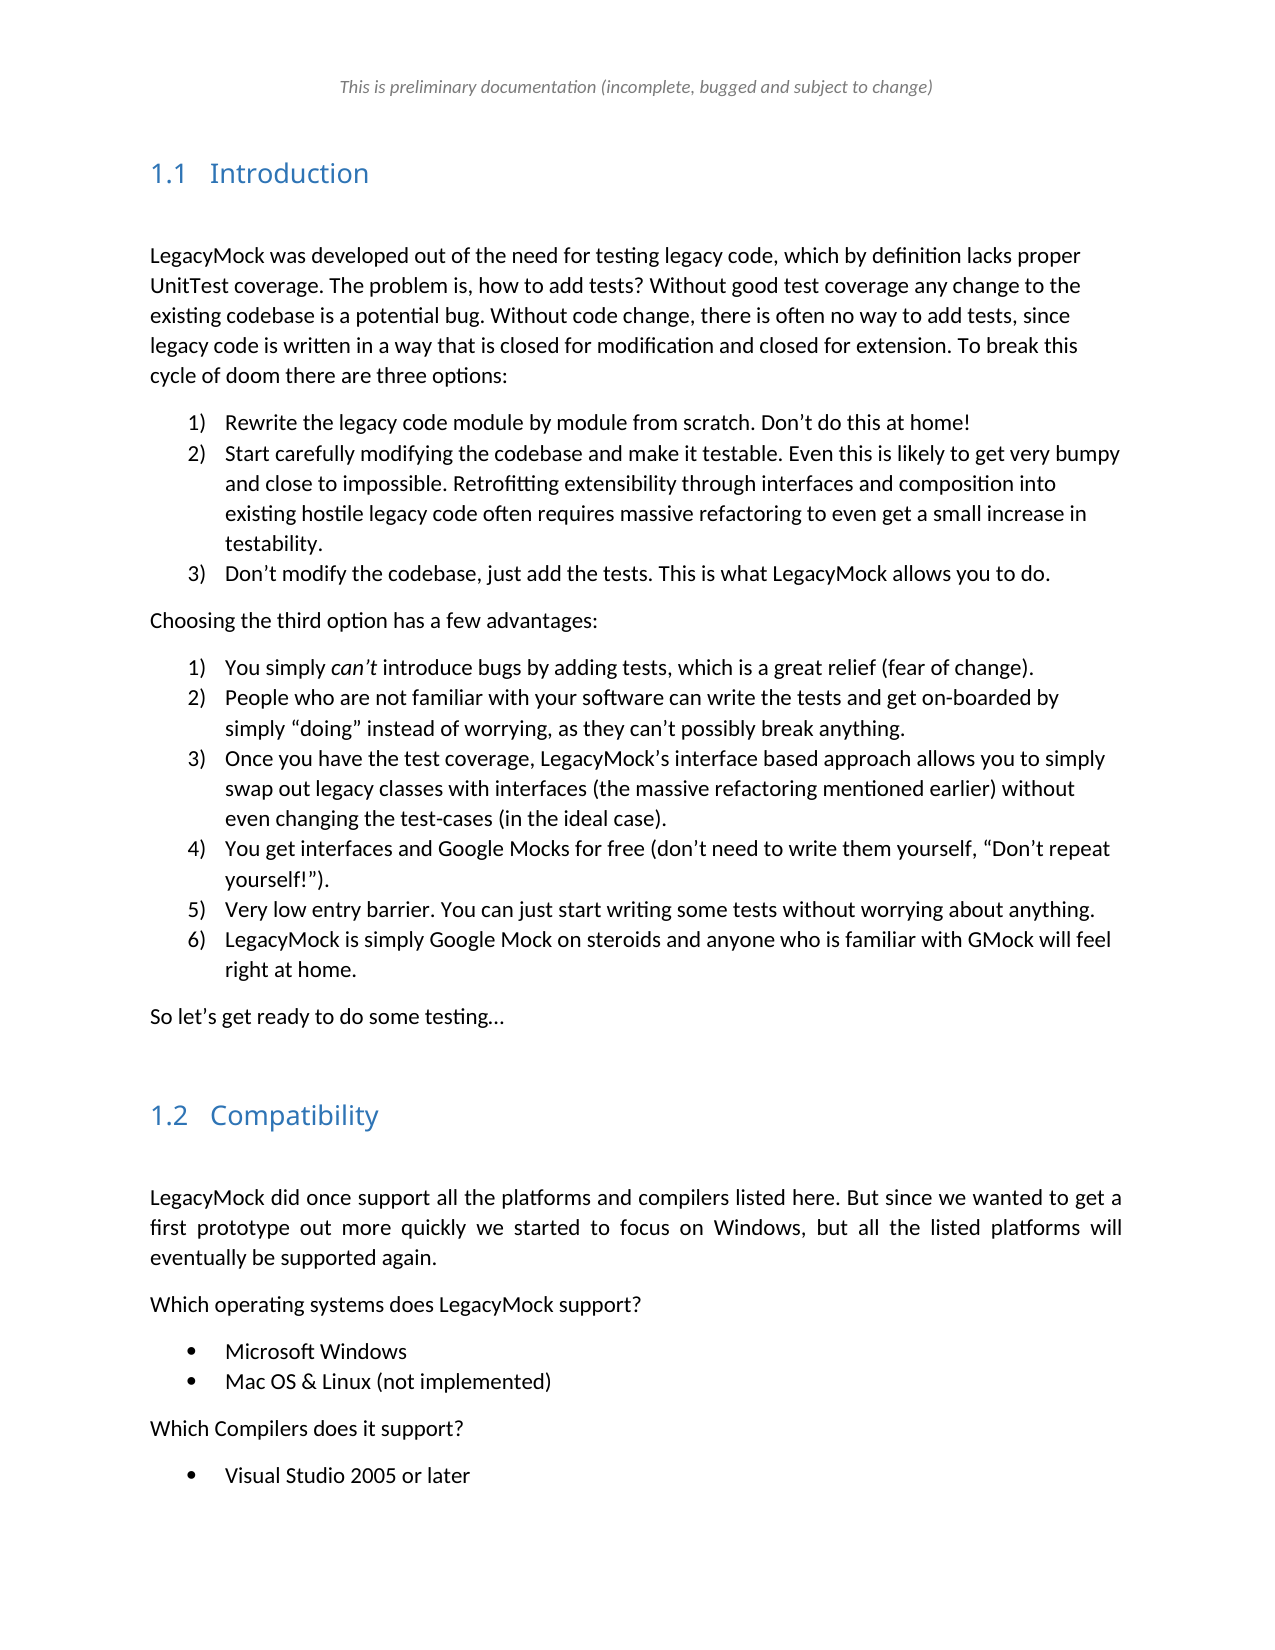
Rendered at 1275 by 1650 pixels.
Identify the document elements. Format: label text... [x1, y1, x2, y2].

list Rewrite the legacy code module by module from scratch. Don’t do this at home! [187, 408, 1125, 437]
list Microsoft Windows [187, 1337, 1125, 1365]
list You get interfaces and Google Mocks for free (don’t need to write them yourself, “Don’t repeat yourself!”). [187, 834, 1125, 893]
list You simply can’t introduce bugs by adding tests, which is a great relief (fear of change). [187, 653, 1125, 681]
list LegacyMock is simply Google Mock on steroids and anyone who is familiar with GMock will feel right at home. [187, 925, 1125, 983]
text LegacyMock did once support all the platforms and compilers listed here. But since we wanted to get a first prototype out more quickly we started to focus on Windows, but all the listed platforms will eventually be supported again. [150, 1183, 1125, 1271]
list Mac OS & Linux (not implemented) [187, 1367, 1125, 1395]
text Choosing the third option has a few advantages: [150, 606, 1125, 634]
list Start carefully modifying the codebase and make it testable. Even this is likely to get very bumpy and close to impossible. Retrofitting extensibility through interfaces and composition into existing hostile legacy code often requires massive refactoring to even get a small increase in testability. [187, 439, 1125, 557]
list Very low entry barrier. You can just start writing some tests without worrying about anything. [187, 895, 1125, 923]
list People who are not familiar with your software can write the tests and get on-boarded by simply “doing” instead of worrying, as they can’t possibly break anything. [187, 683, 1125, 742]
text Which Compilers does it support? [150, 1414, 1125, 1442]
list Don’t modify the codebase, just add the tests. This is what LegacyMock allows you to do. [187, 559, 1125, 588]
list Once you have the test coverage, LegacyMock’s interface based approach allows you to simply swap out legacy classes with interfaces (the massive refactoring mentioned earlier) without even changing the test-cases (in the ideal case). [187, 744, 1125, 832]
subtitle Compatibility [150, 1096, 1125, 1133]
text So let’s get ready to do some testing… [150, 1002, 1125, 1030]
text LegacyMock was developed out of the need for testing legacy code, which by definition lacks proper UnitTest coverage. The problem is, how to add tests? Without good test coverage any change to the existing codebase is a potential bug. Without code change, there is often no way to add tests, since legacy code is written in a way that is closed for modification and closed for extension. To break this cycle of doom there are three options: [150, 241, 1125, 390]
text Which operating systems does LegacyMock support? [150, 1290, 1125, 1318]
subtitle Introduction [150, 154, 1125, 191]
list Visual Studio 2005 or later [187, 1461, 1125, 1489]
